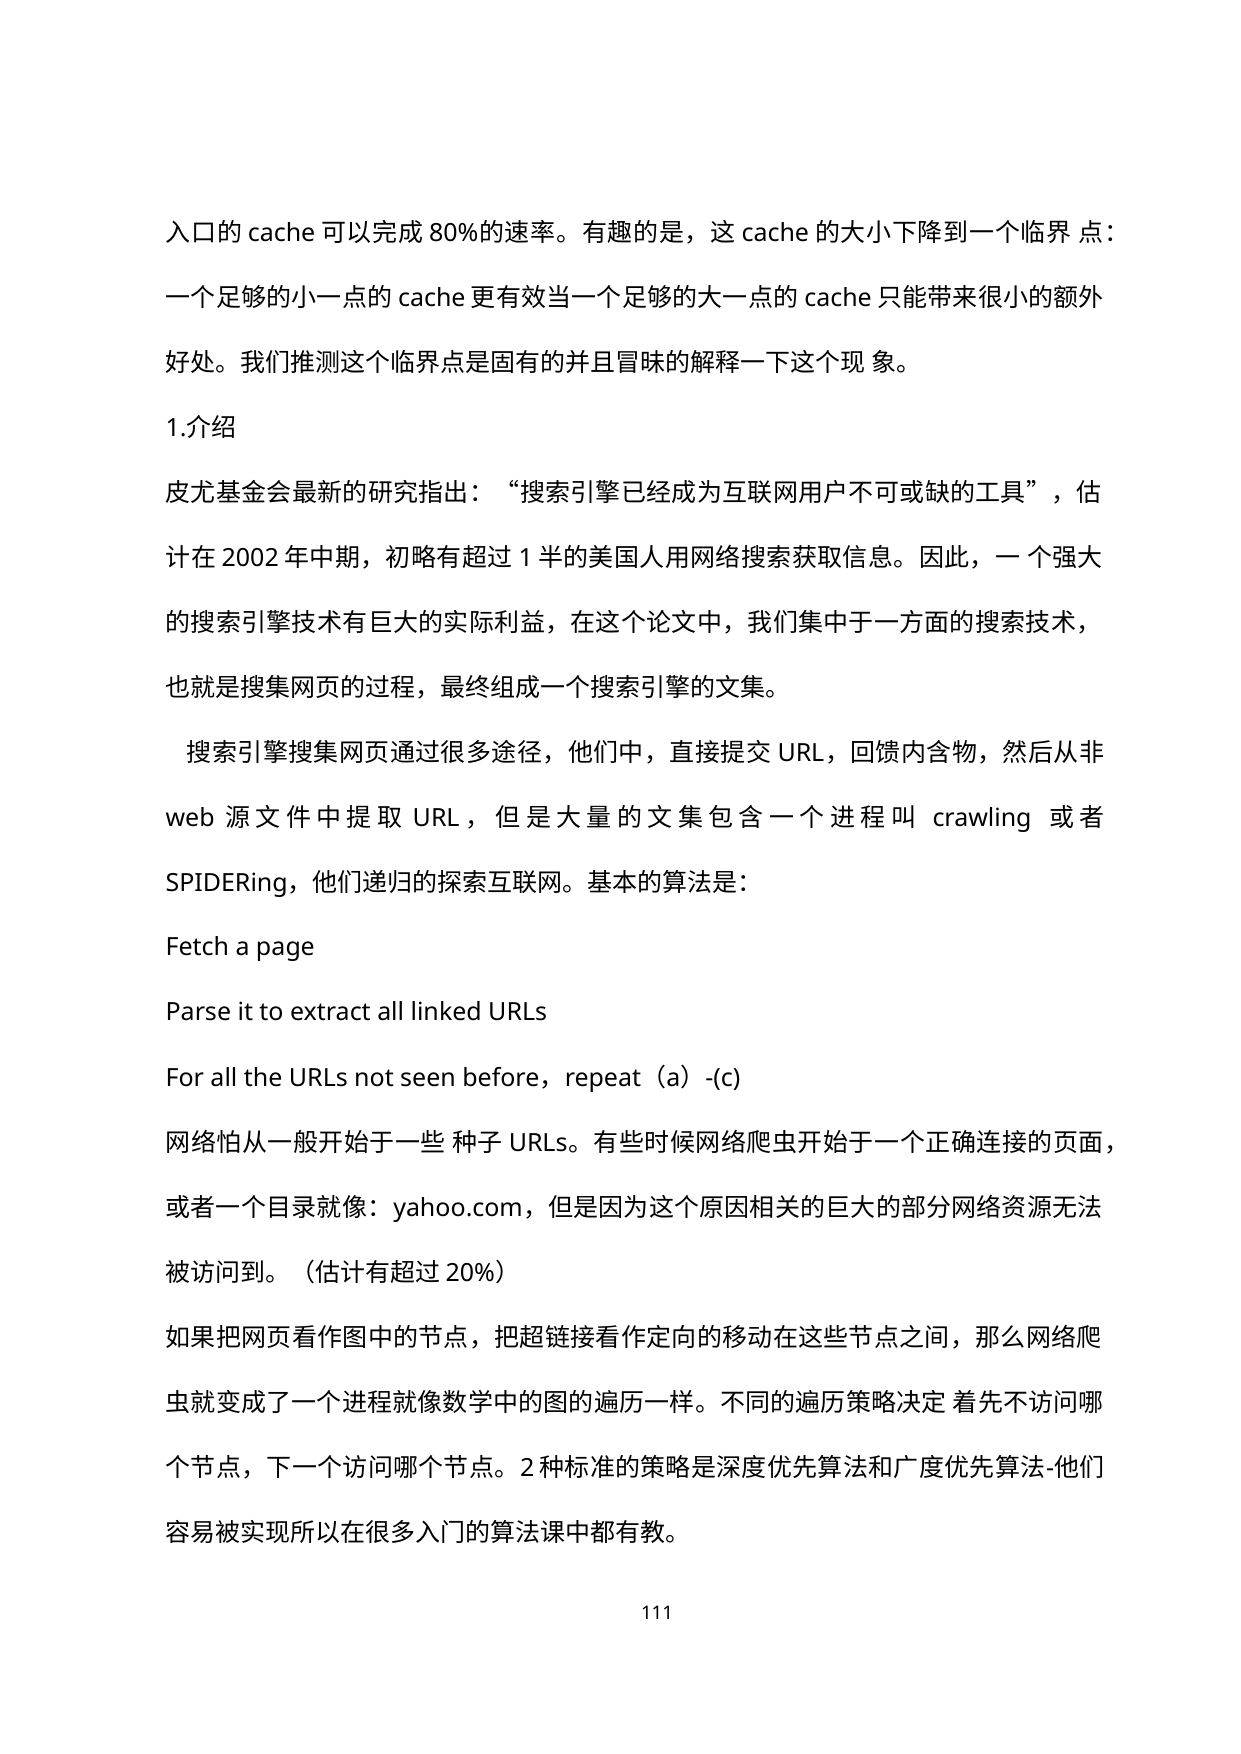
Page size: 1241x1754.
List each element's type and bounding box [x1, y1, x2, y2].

text [165, 198, 1104, 1563]
